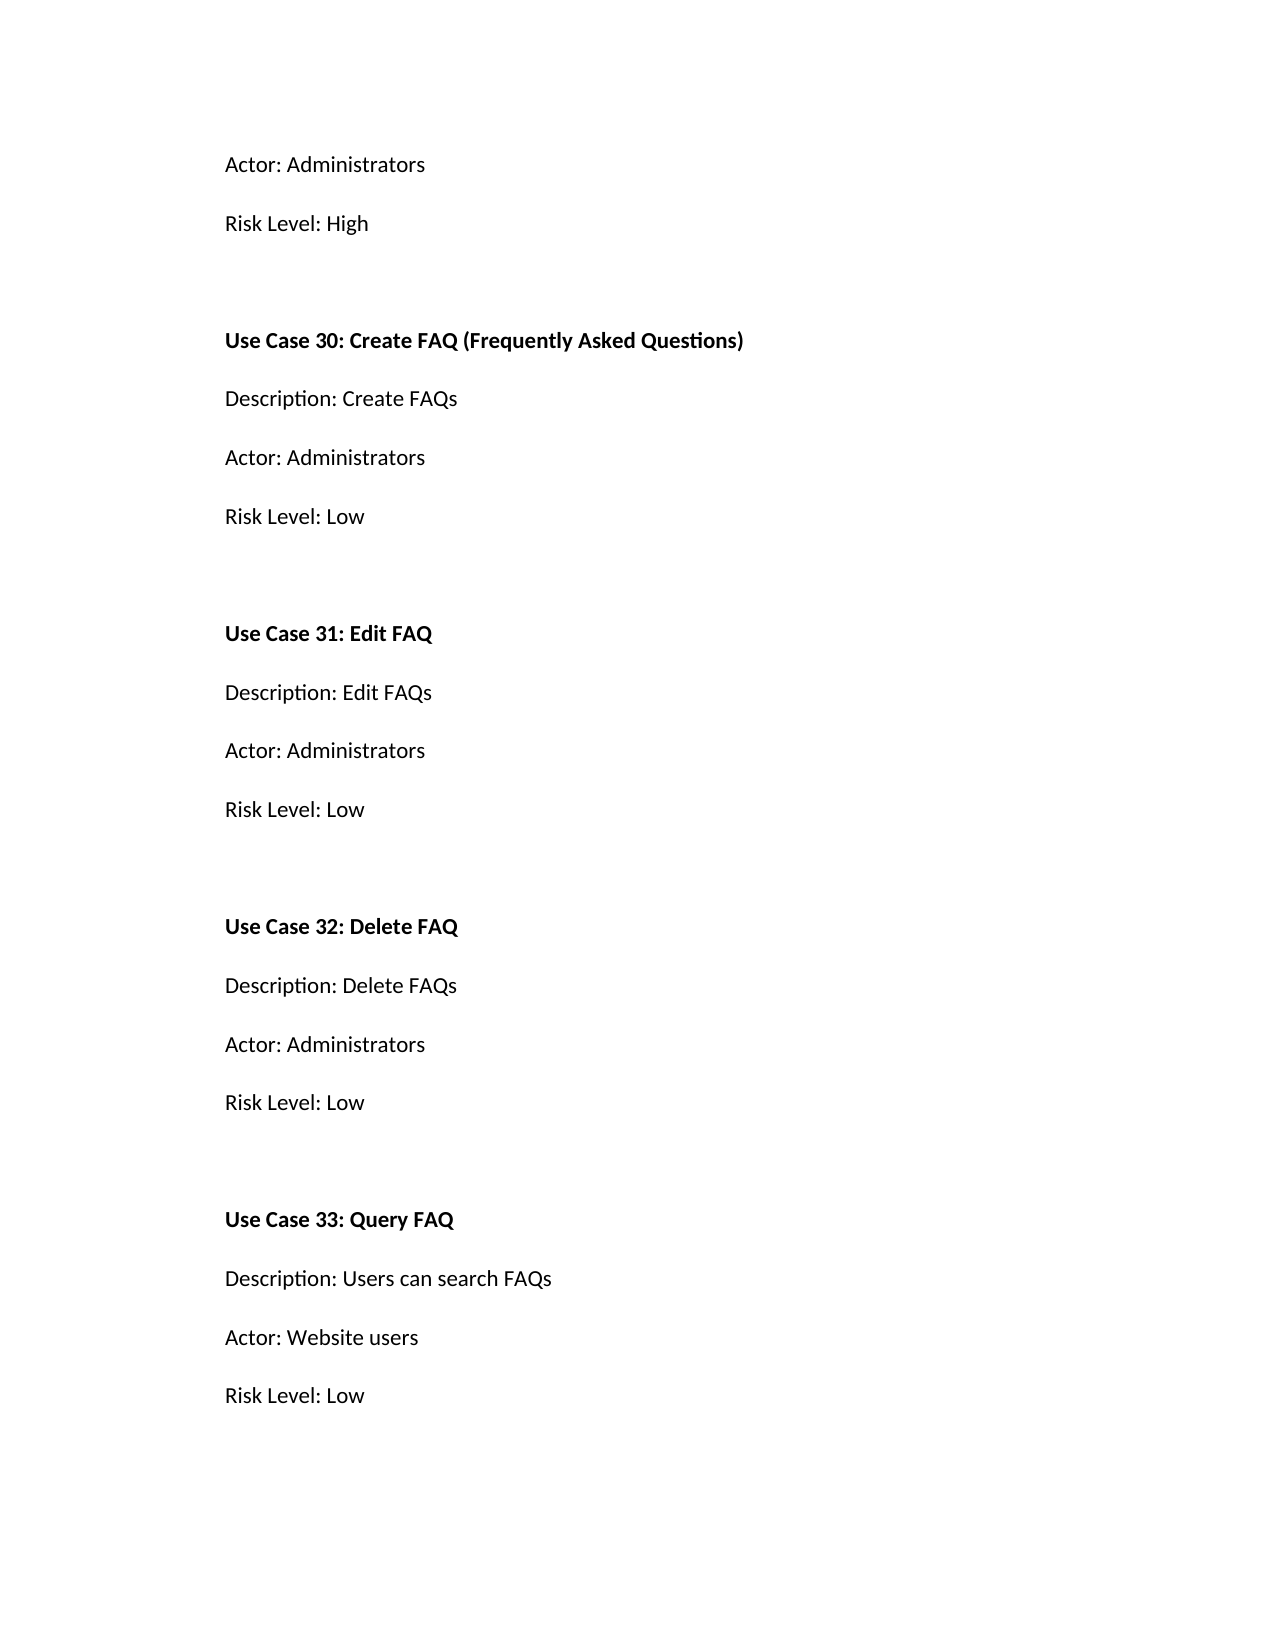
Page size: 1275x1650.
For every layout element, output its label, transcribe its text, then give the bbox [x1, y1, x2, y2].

text Description: Create FAQs [150, 384, 1125, 413]
text Use Case 30: Create FAQ (Frequently Asked Questions) [150, 326, 1125, 354]
text Actor: Administrators [150, 150, 1125, 178]
text Use Case 33: Query FAQ [150, 1206, 1125, 1234]
text Description: Users can search FAQs [150, 1264, 1125, 1292]
text Risk Level: High [150, 209, 1125, 237]
text Description: Edit FAQs [150, 678, 1125, 706]
text Actor: Website users [150, 1323, 1125, 1351]
text Risk Level: Low [150, 502, 1125, 530]
text Actor: Administrators [150, 1030, 1125, 1058]
text Description: Delete FAQs [150, 971, 1125, 999]
text Actor: Administrators [150, 736, 1125, 764]
text Risk Level: Low [150, 1088, 1125, 1116]
text Use Case 32: Delete FAQ [150, 912, 1125, 940]
text Actor: Administrators [150, 443, 1125, 471]
text Risk Level: Low [150, 795, 1125, 823]
text Risk Level: Low [150, 1382, 1125, 1409]
text Use Case 31: Edit FAQ [150, 619, 1125, 647]
